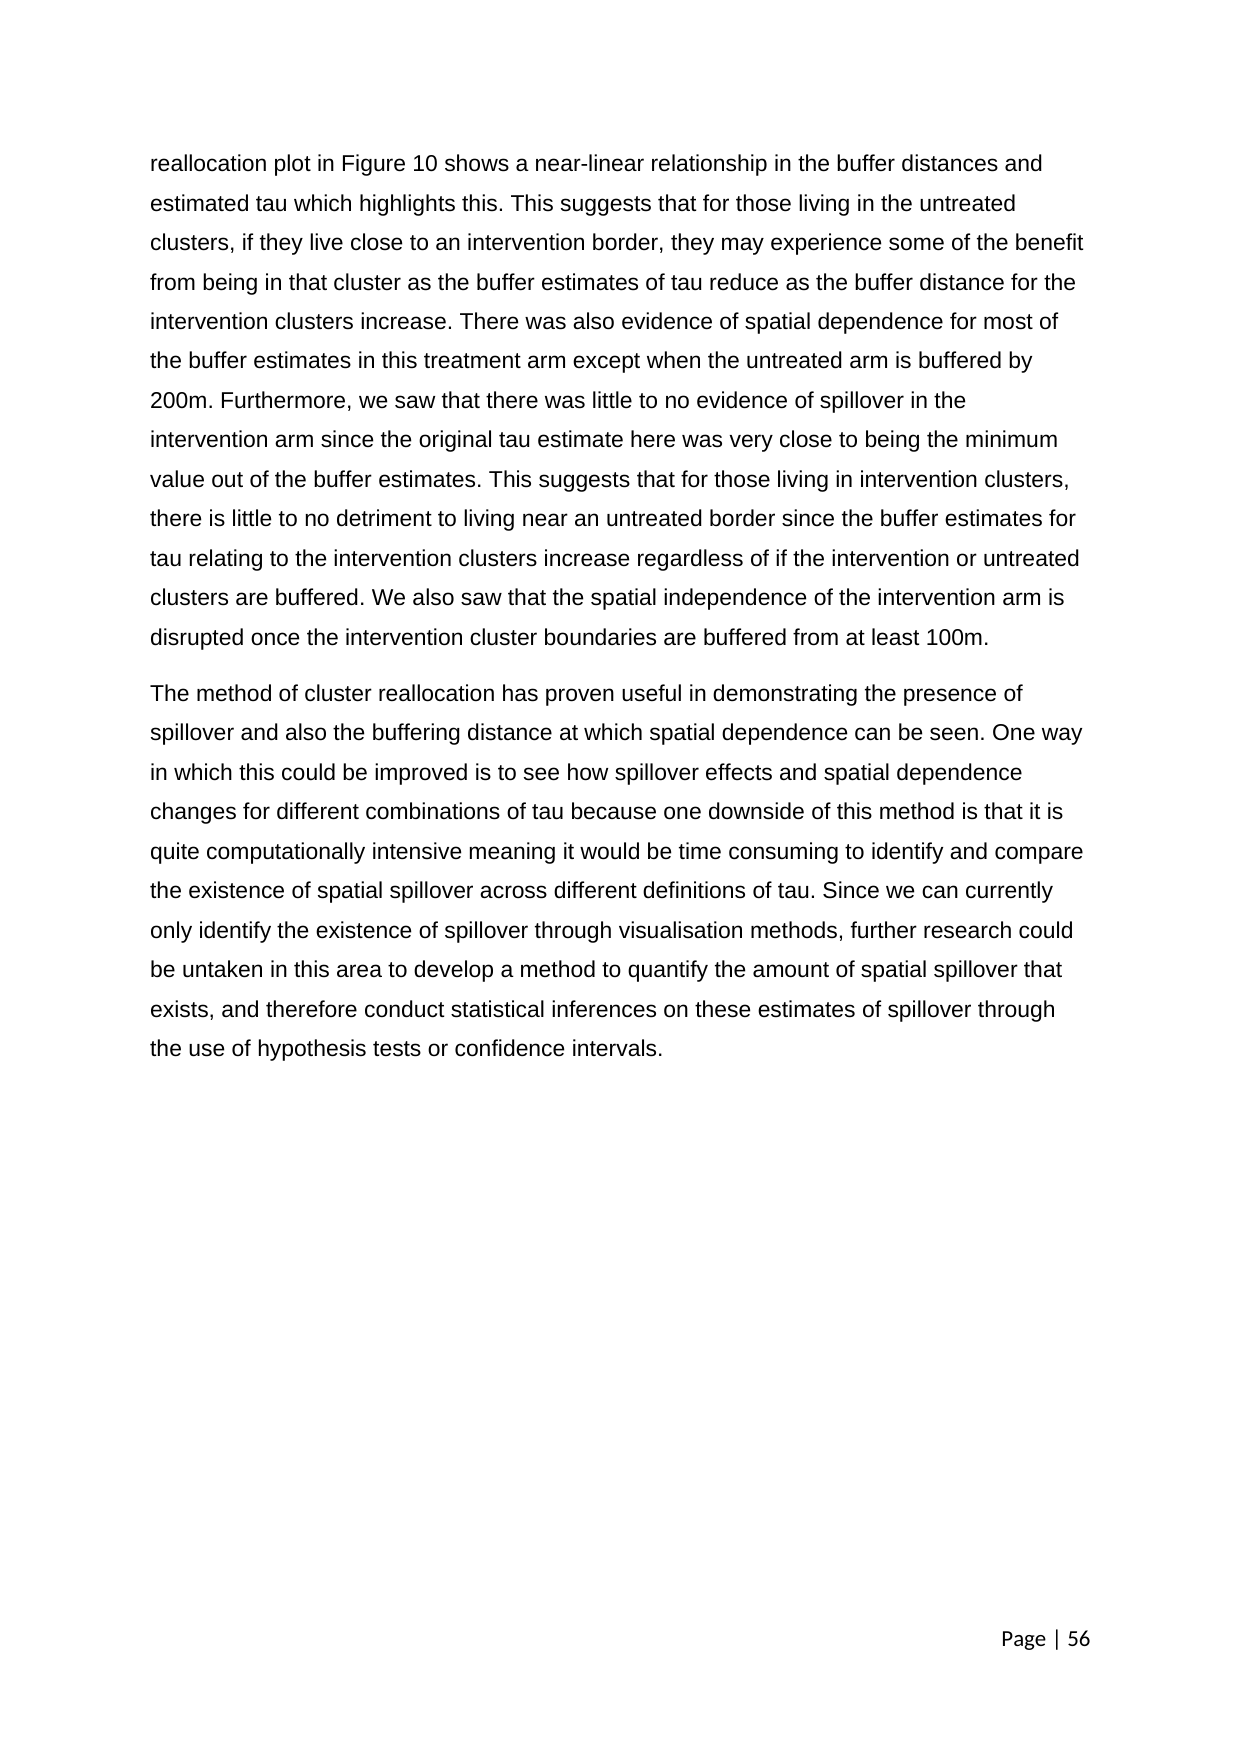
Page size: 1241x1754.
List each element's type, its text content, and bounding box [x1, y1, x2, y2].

text The method of cluster reallocation has proven useful in demonstrating the presence of spillover and also the buffering distance at which spatial dependence can be seen. One way in which this could be improved is to see how spillover effects and spatial dependence changes for different combinations of tau because one downside of this method is that it is quite computationally intensive meaning it would be time consuming to identify and compare the existence of spatial spillover across different definitions of tau. Since we can currently only identify the existence of spillover through visualisation methods, further research could be untaken in this area to develop a method to quantify the amount of spatial spillover that exists, and therefore conduct statistical inferences on these estimates of spillover through the use of hypothesis tests or confidence intervals. [150, 680, 1090, 1062]
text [150, 150, 1090, 650]
